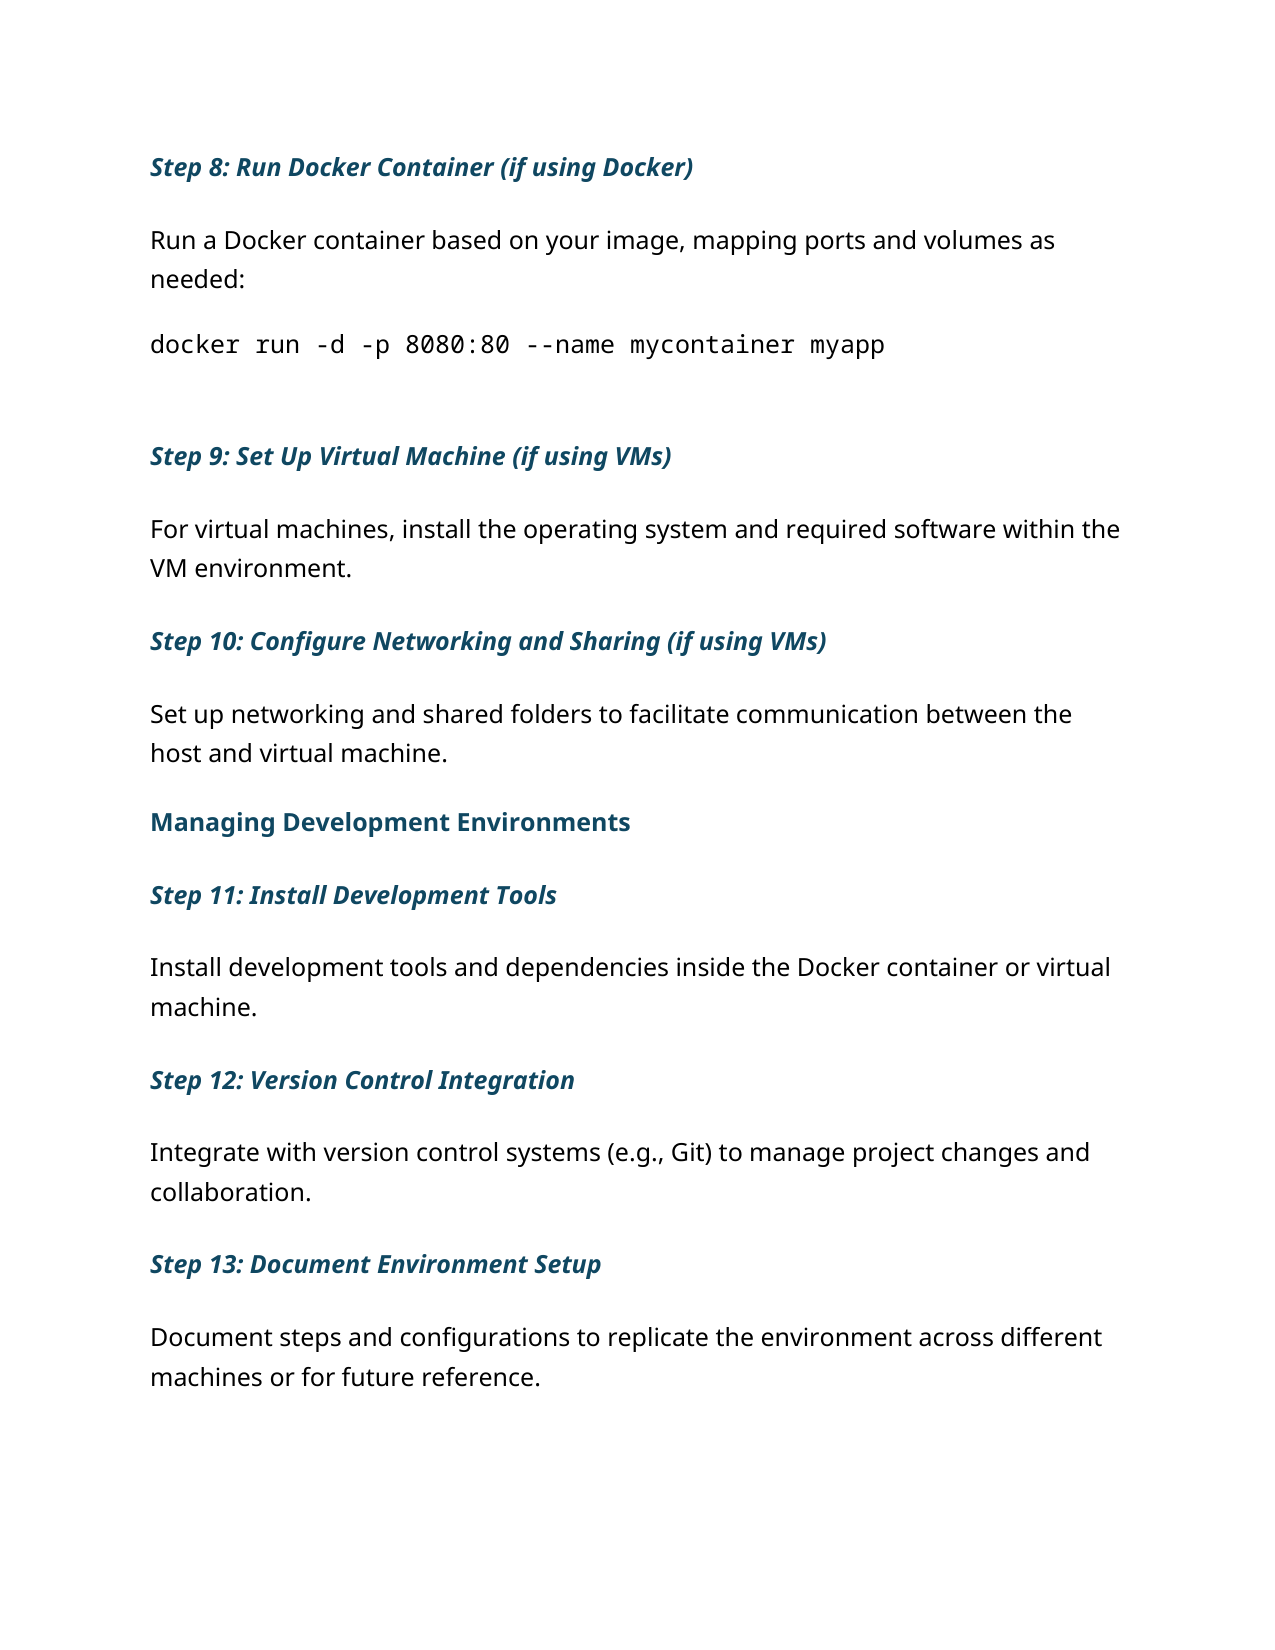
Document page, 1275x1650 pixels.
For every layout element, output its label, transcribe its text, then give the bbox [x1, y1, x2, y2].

text Run a Docker container based on your image, mapping ports and volumes as needed: [150, 223, 1125, 296]
subtitle Step 9: Set Up Virtual Machine (if using VMs) [150, 439, 1125, 473]
subtitle Managing Development Environments [150, 805, 1125, 839]
subtitle Step 12: Version Control Integration [150, 1062, 1125, 1096]
text Install development tools and dependencies inside the Docker container or virtual machine. [150, 950, 1125, 1024]
text Document steps and configurations to replicate the environment across different machines or for future reference. [150, 1320, 1125, 1393]
subtitle Step 13: Document Environment Setup [150, 1247, 1125, 1281]
subtitle Step 11: Install Development Tools [150, 877, 1125, 911]
text Integrate with version control systems (e.g., Git) to manage project changes and collaboration. [150, 1135, 1125, 1208]
subtitle Step 8: Run Docker Container (if using Docker) [150, 150, 1125, 184]
text Set up networking and shared folders to facilitate communication between the host and virtual machine. [150, 696, 1125, 770]
text For virtual machines, install the operating system and required software within the VM environment. [150, 512, 1125, 585]
subtitle Step 10: Configure Networking and Sharing (if using VMs) [150, 624, 1125, 658]
text docker run -d -p 8080:80 --name mycontainer myapp [150, 327, 1125, 400]
